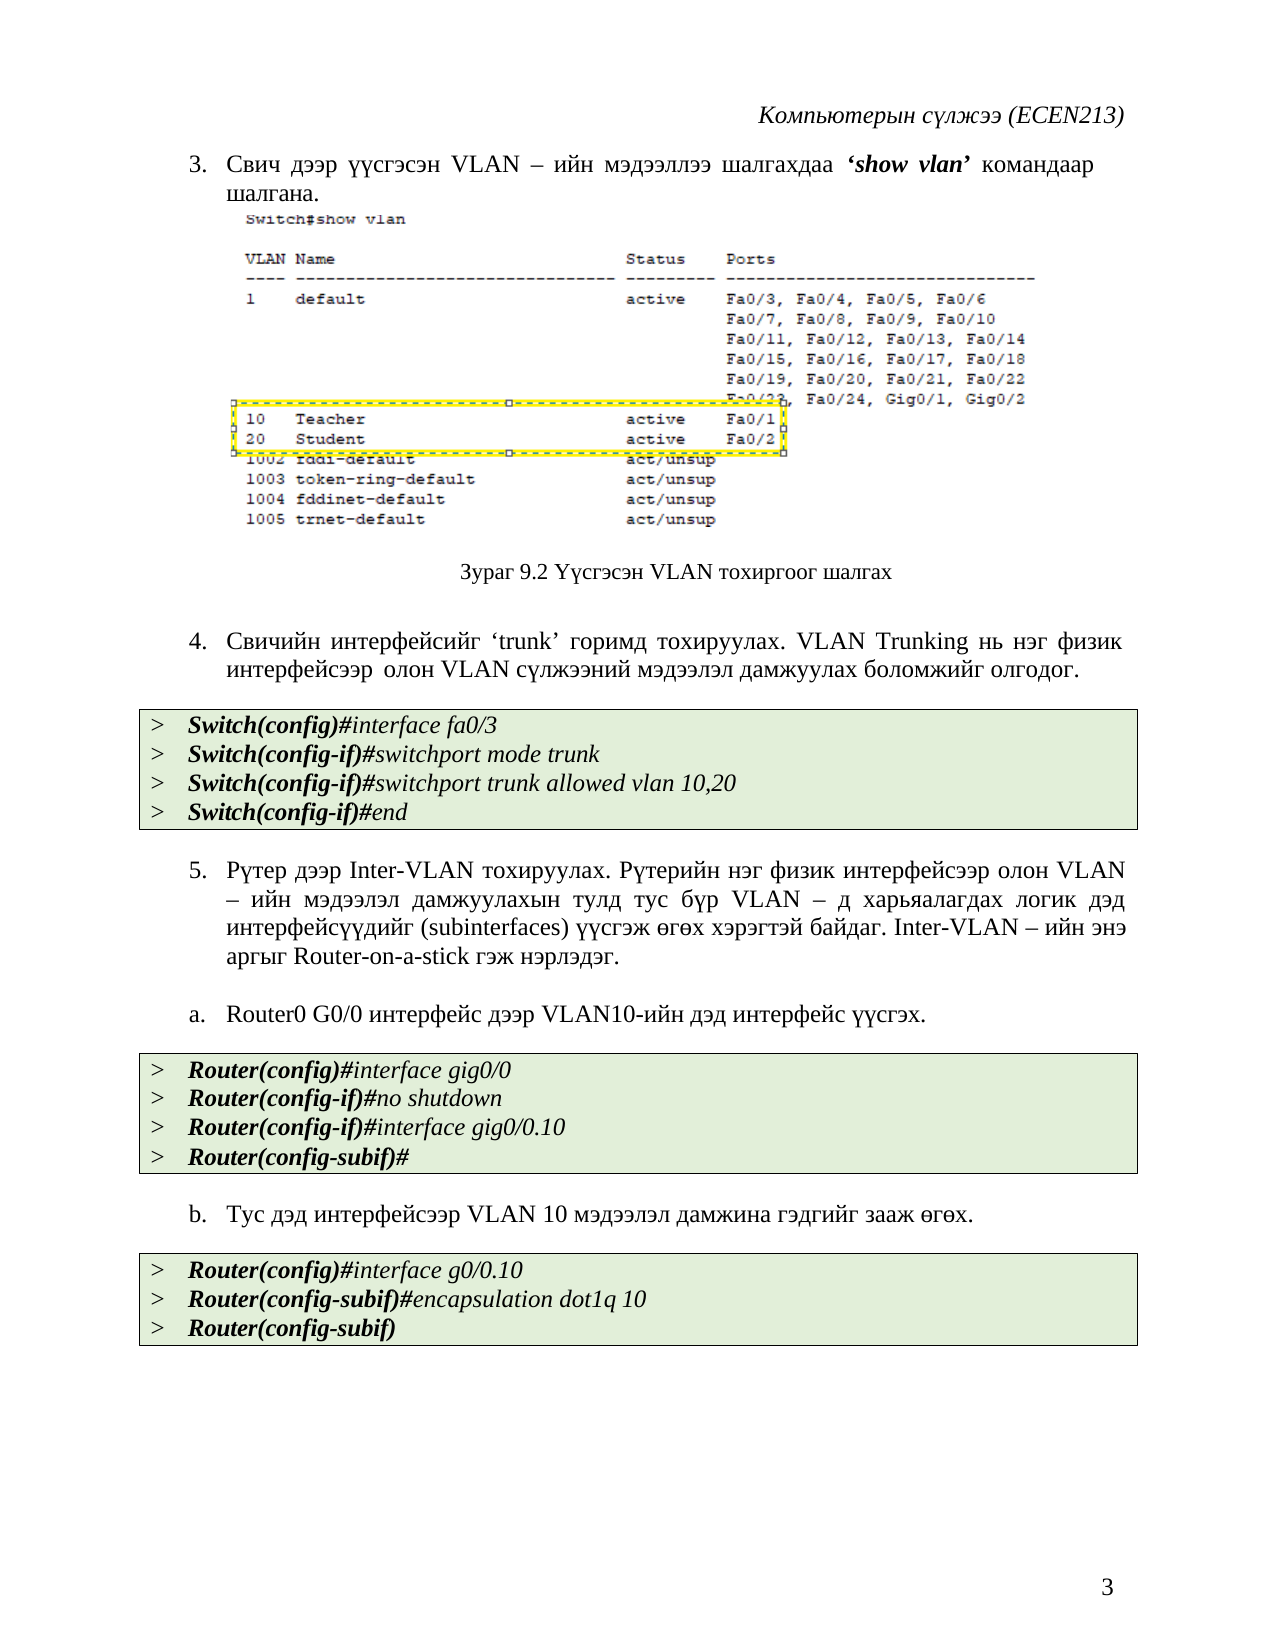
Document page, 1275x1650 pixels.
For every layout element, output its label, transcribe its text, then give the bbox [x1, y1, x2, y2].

list Тус дэд интерфейсээр VLAN 10 мэдээлэл дамжина гэдгийг зааж өгөх. [188, 1075, 1214, 1228]
list Свичийн интерфейсийг ‘trunk’ горимд тохируулах. VLAN Trunking нь нэг физик интерфейсээр олон VLAN сүлжээний мэдээлэл дамжуулах боломжийг олгодог. [188, 627, 1126, 683]
list Свич дээр үүсгэсэн VLAN – ийн мэдээллээ шалгахдаа ‘show vlan’ командаар шалгана. [188, 150, 1126, 207]
list Рүтер дээр Inter-VLAN тохируулах. Рүтерийн нэг физик интерфейсээр олон VLAN – ийн мэдээлэл дамжуулахын тулд тус бүр VLAN – д харьяалагдах логик дэд интерфейсүүдийг (subinterfaces) үүсгэж өгөх хэрэгтэй байдаг. Inter-VLAN – ийн энэ аргыг Router-on-a-stick гэж нэрлэдэг. [188, 731, 1126, 970]
picture [230, 215, 1036, 527]
text Зураг 9.2 Үүсгэсэн VLAN тохиргоог шалгах [138, 558, 1214, 584]
list Router0 G0/0 интерфейс дээр VLAN10-ийн дэд интерфейс үүсгэх. [188, 999, 1214, 1028]
